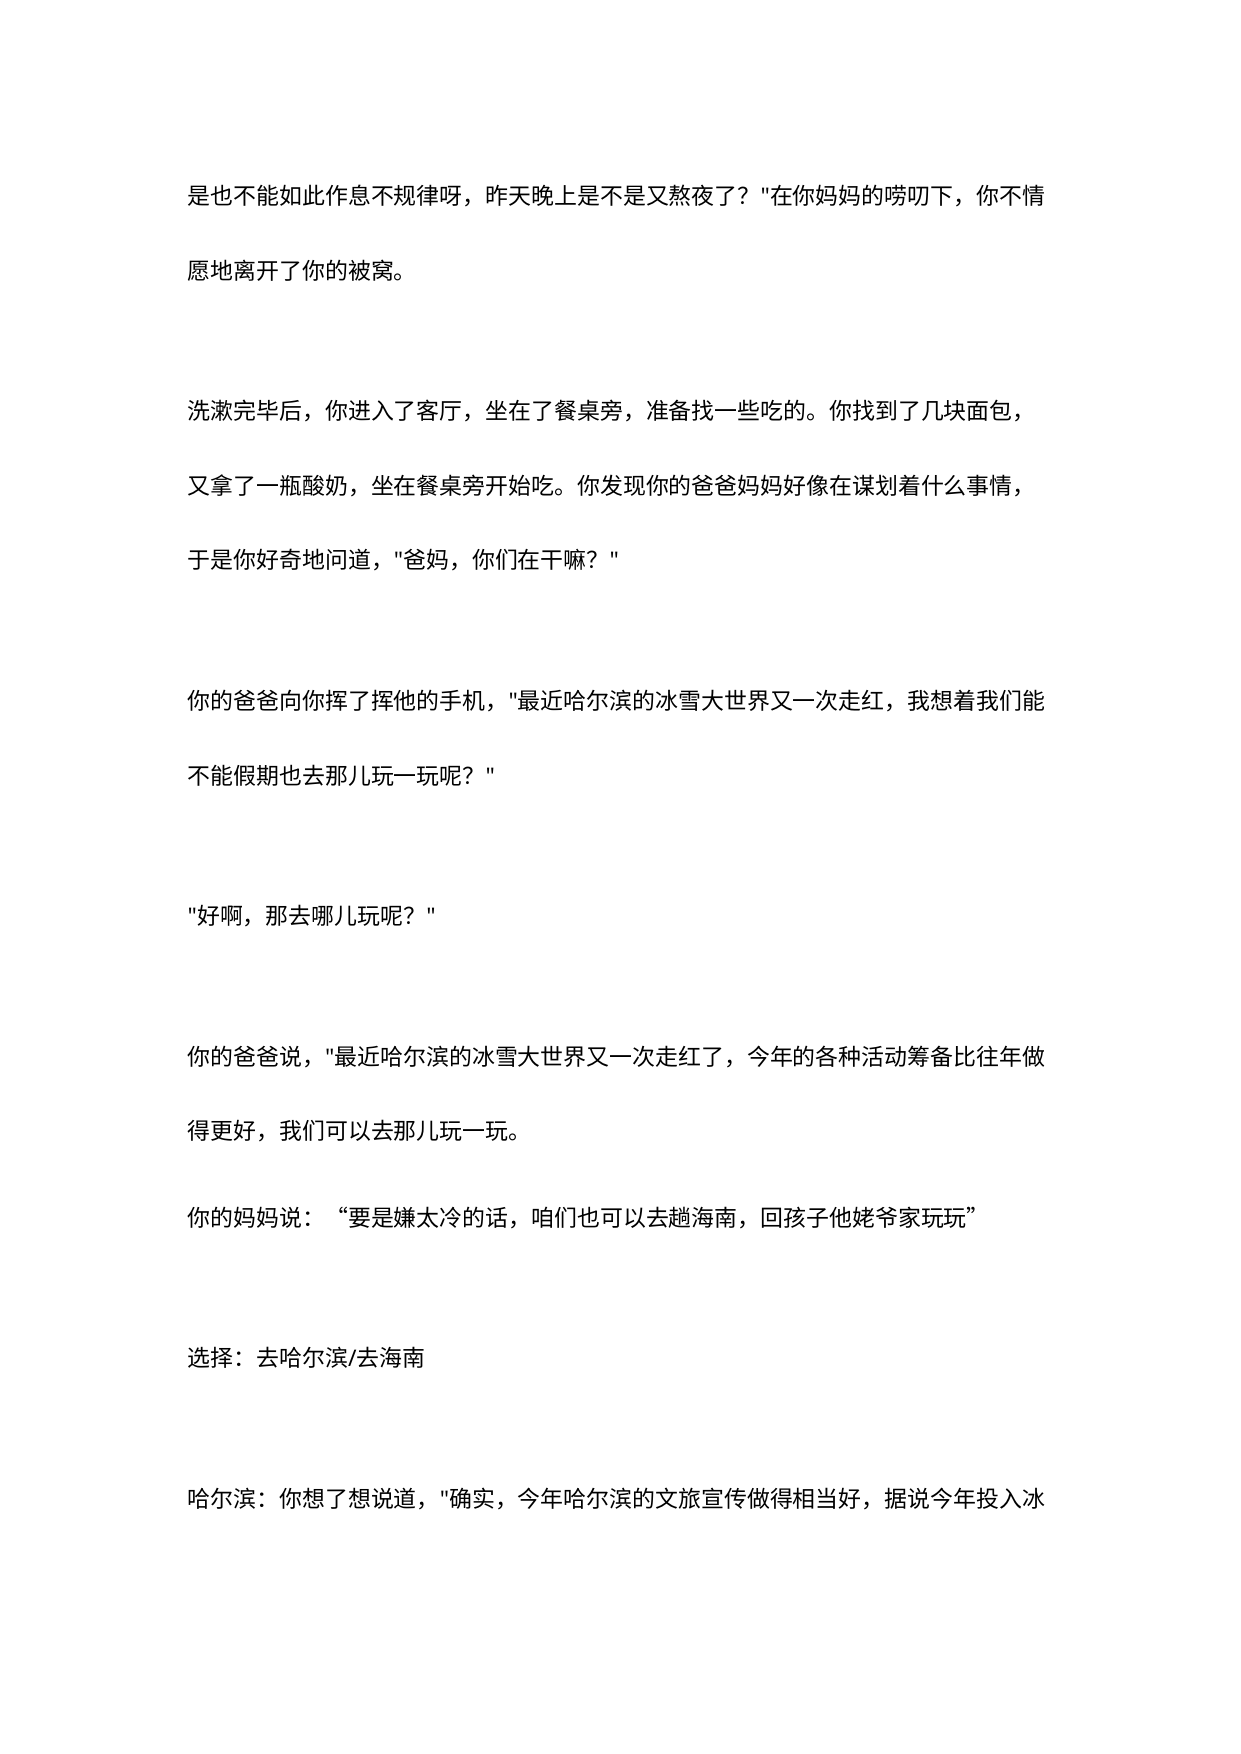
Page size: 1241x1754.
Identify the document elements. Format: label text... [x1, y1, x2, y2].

text 你的妈妈说：“要是嫌太冷的话，咱们也可以去趟海南，回孩子他姥爷家玩玩” [187, 1184, 1053, 1249]
text 你的爸爸说，"最近哈尔滨的冰雪大世界又一次走红了，今年的各种活动筹备比往年做得更好，我们可以去那儿玩一玩。 [187, 1023, 1053, 1162]
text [187, 162, 1053, 302]
text 选择：去哈尔滨/去海南 [187, 1324, 1053, 1389]
text 洗漱完毕后，你进入了客厅，坐在了餐桌旁，准备找一些吃的。你找到了几块面包，又拿了一瓶酸奶，坐在餐桌旁开始吃。你发现你的爸爸妈妈好像在谋划着什么事情，于是你好奇地问道，"爸妈，你们在干嘛？" [187, 377, 1053, 591]
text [187, 1465, 1053, 1530]
text 你的爸爸向你挥了挥他的手机，"最近哈尔滨的冰雪大世界又一次走红，我想着我们能不能假期也去那儿玩一玩呢？" [187, 667, 1053, 807]
text "好啊，那去哪儿玩呢？" [187, 882, 1053, 947]
